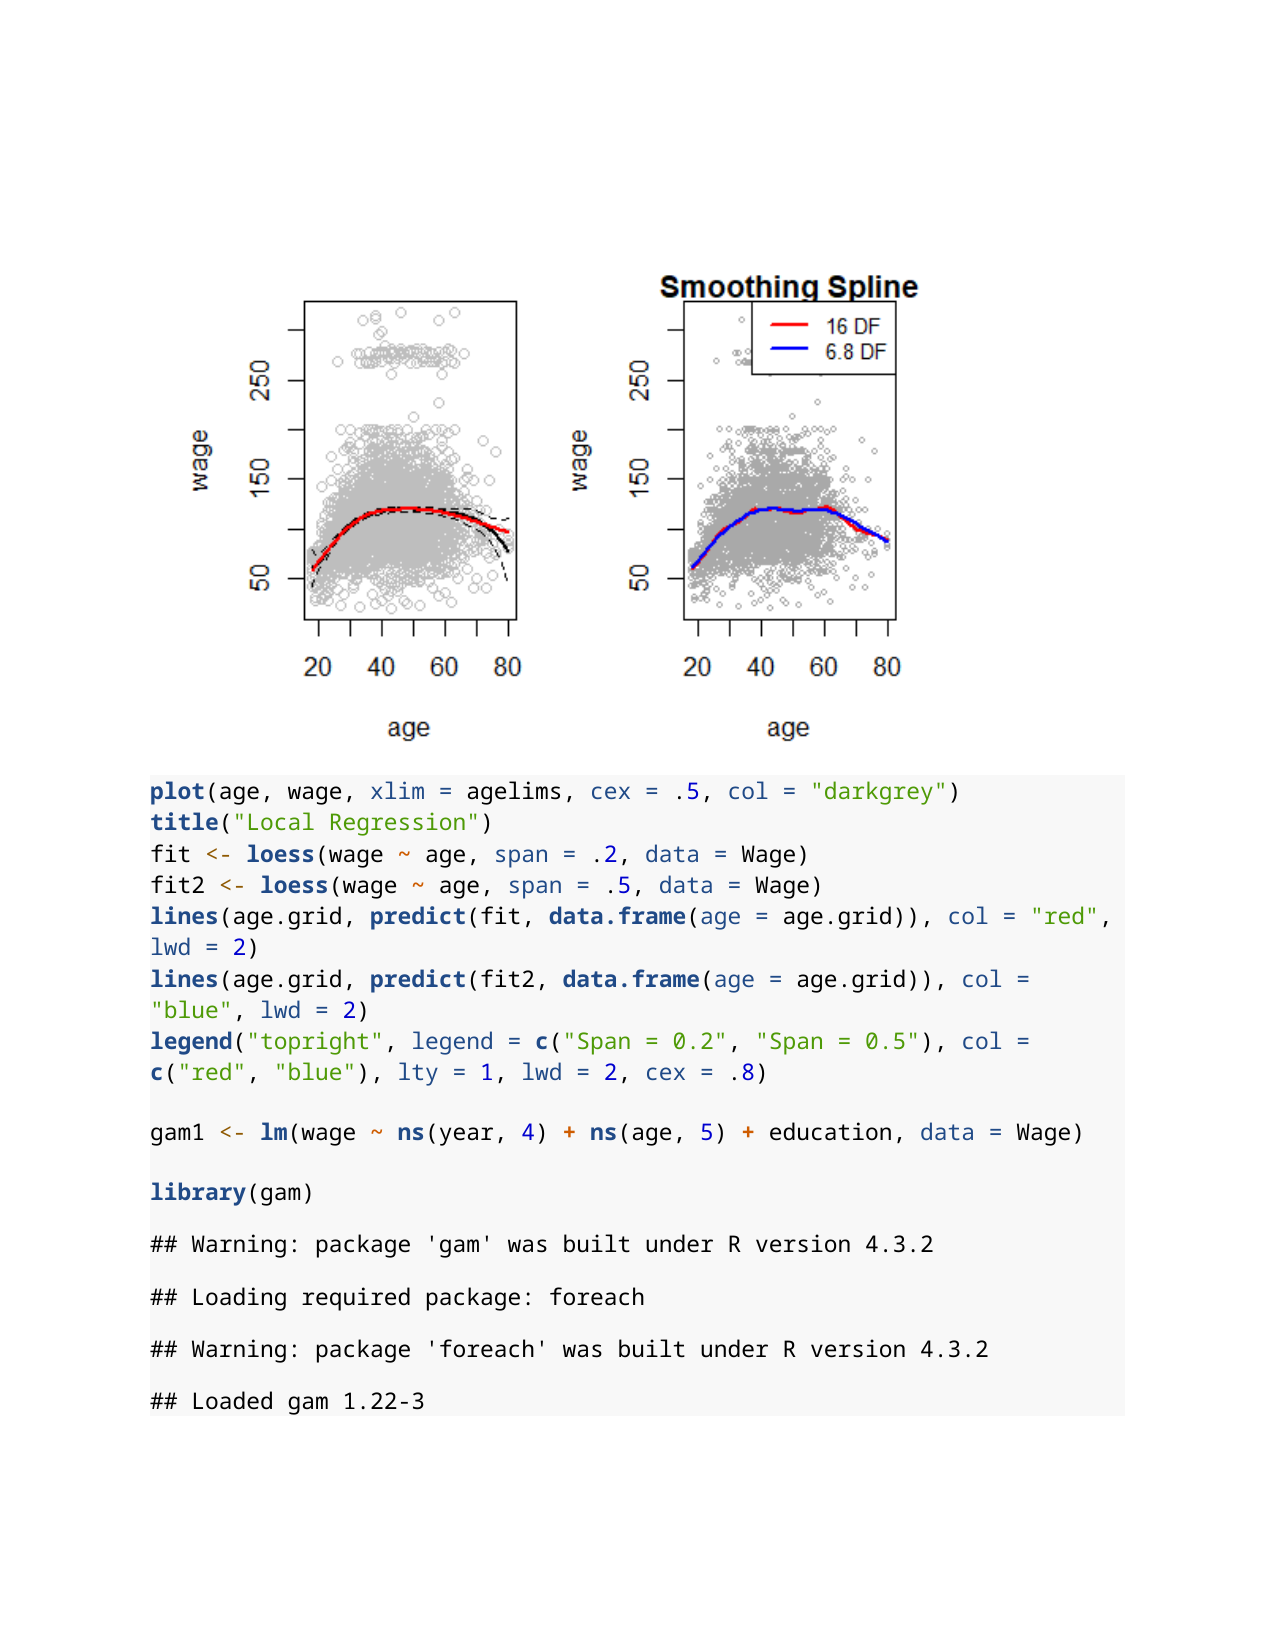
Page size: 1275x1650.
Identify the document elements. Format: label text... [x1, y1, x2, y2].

text ## Warning: package 'foreach' was built under R version 4.3.2 [150, 1333, 1125, 1364]
picture [168, 150, 927, 757]
text ## Loaded gam 1.22-3 [150, 1385, 1125, 1416]
text ## Warning: package 'gam' was built under R version 4.3.2 [150, 1228, 1125, 1260]
text plot(age, wage, xlim = agelims, cex = .5, col = "darkgrey") title("Local Regression") fit <- loess(wage ~ age, span = .2, data = Wage) fit2 <- loess(wage ~ age, span = .5, data = Wage) lines(age.grid, predict(fit, data.frame(age = age.grid)), col = "red", lwd = 2) lines(age.grid, predict(fit2, data.frame(age = age.grid)), col = "blue", lwd = 2) legend("topright", legend = c("Span = 0.2", "Span = 0.5"), col = c("red", "blue"), lty = 1, lwd = 2, cex = .8) gam1 <- lm(wage ~ ns(year, 4) + ns(age, 5) + education, data = Wage) library(gam) [150, 775, 1125, 1208]
text ## Loading required package: foreach [150, 1281, 1125, 1312]
